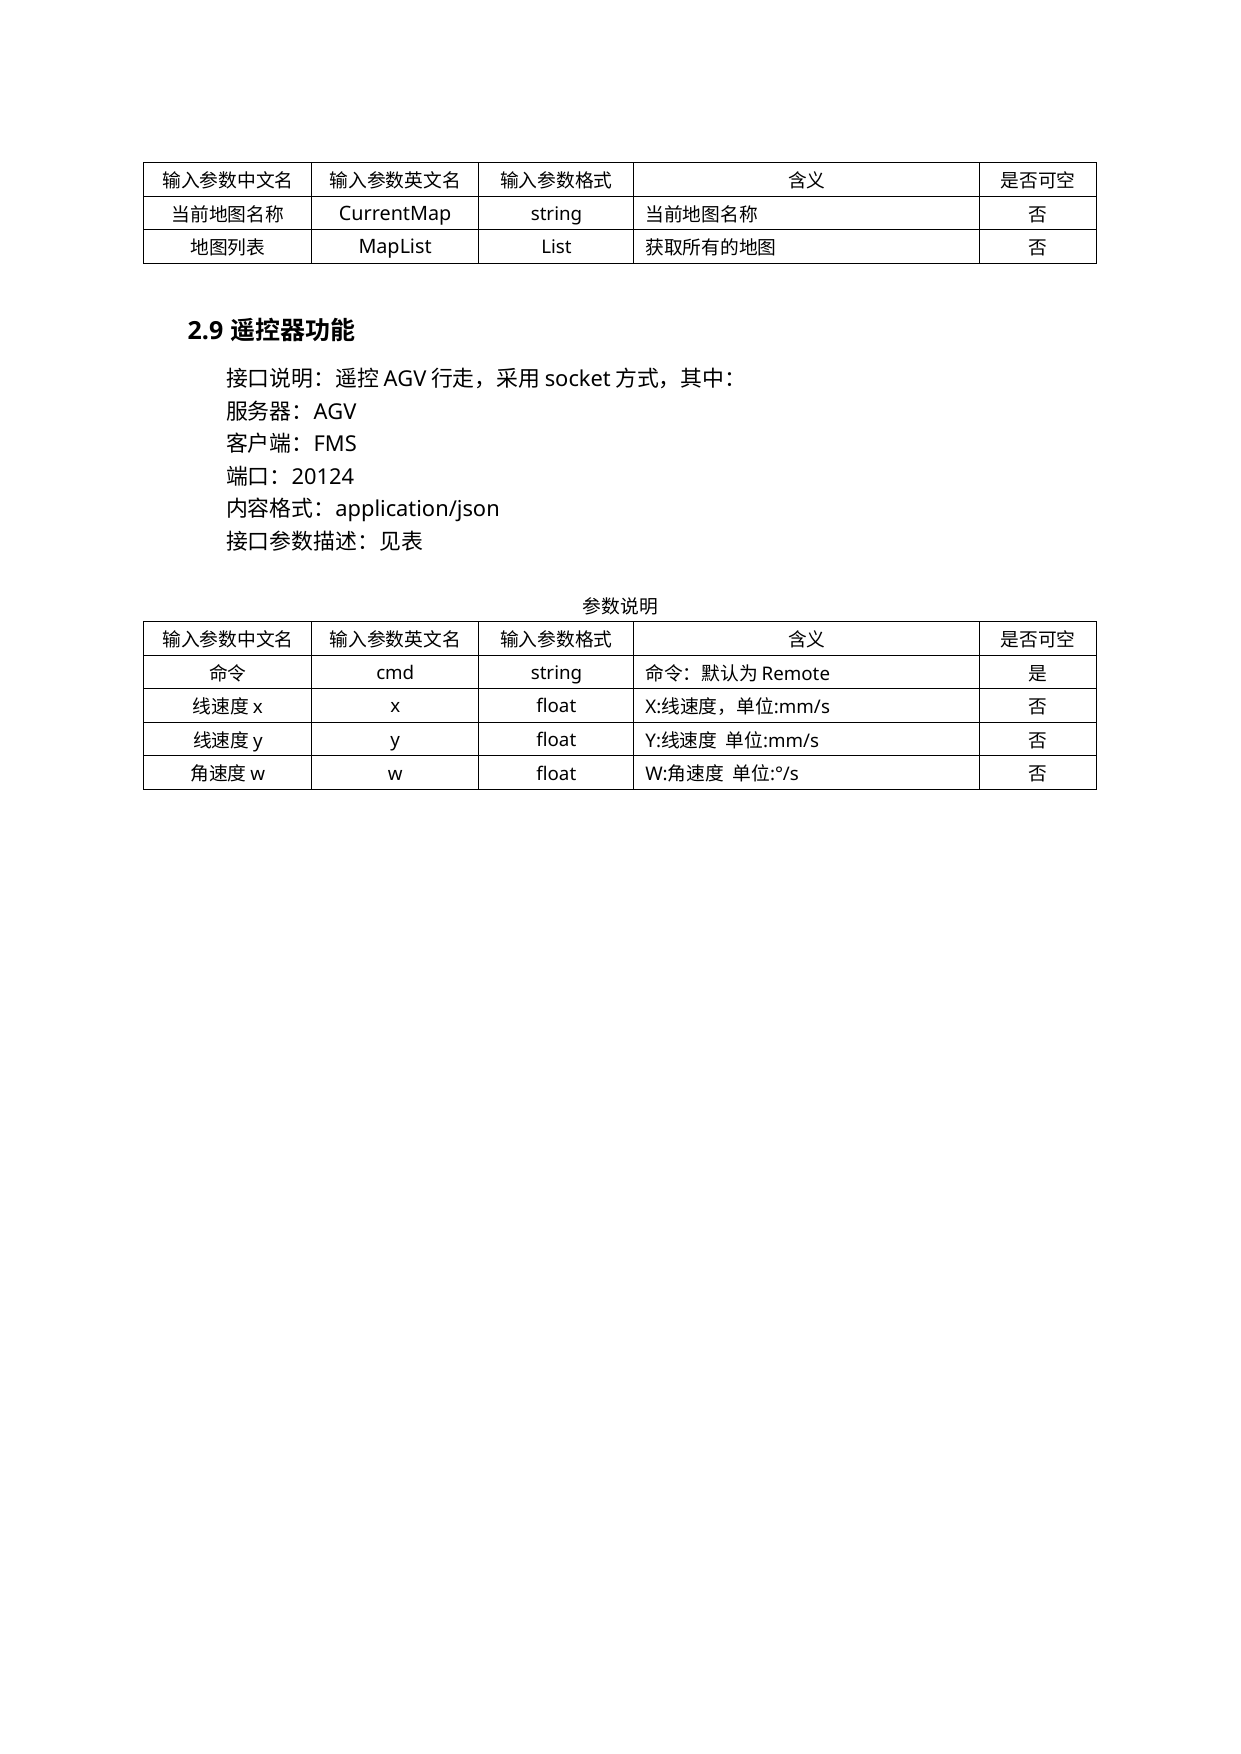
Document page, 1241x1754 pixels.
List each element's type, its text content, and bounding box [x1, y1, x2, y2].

table_cell 当前地图名称 [634, 197, 979, 229]
table_cell 否 [980, 230, 1096, 263]
table_cell 角速度w [144, 756, 311, 789]
table_cell 当前地图名称 [144, 197, 311, 229]
table_cell 线速度x [144, 689, 311, 722]
table_header 输入参数格式 [479, 163, 633, 196]
table_header 是否可空 [980, 163, 1096, 196]
text 端口：20124 [226, 459, 1053, 491]
table_cell X:线速度，单位:mm/s [634, 689, 979, 722]
text 2.9 遥控器功能 [187, 296, 1053, 361]
table_cell 命令：默认为Remote [634, 656, 979, 688]
table_header 输入参数英文名 [312, 163, 478, 196]
table_cell float [479, 723, 633, 755]
table_header 含义 [634, 163, 979, 196]
table_cell 地图列表 [144, 230, 311, 263]
table_cell 是 [980, 656, 1096, 688]
table_cell List [479, 230, 633, 263]
table_cell CurrentMap [312, 197, 478, 229]
table_header 是否可空 [980, 622, 1096, 655]
table_header 输入参数英文名 [312, 622, 478, 655]
table_cell string [479, 656, 633, 688]
table_cell 否 [980, 756, 1096, 789]
table_header 输入参数中文名 [144, 622, 311, 655]
table_cell 否 [980, 723, 1096, 755]
table_cell 线速度y [144, 723, 311, 755]
text 参数说明 [187, 589, 1053, 621]
table_header 输入参数中文名 [144, 163, 311, 196]
text 接口说明：遥控AGV行走，采用socket方式，其中： [226, 361, 1053, 394]
table_cell string [479, 197, 633, 229]
text 内容格式：application/json [226, 491, 1053, 524]
table_header 输入参数格式 [479, 622, 633, 655]
table_cell Y:线速度 单位:mm/s [634, 723, 979, 755]
text 接口参数描述：见表 [226, 524, 1053, 556]
table_cell float [479, 689, 633, 722]
text 服务器：AGV [226, 394, 1053, 426]
table_cell x [312, 689, 478, 722]
text 客户端：FMS [226, 426, 1053, 459]
table_header 含义 [634, 622, 979, 655]
table_cell y [312, 723, 478, 755]
table_cell W:角速度 单位:°/s [634, 756, 979, 789]
table_cell 否 [980, 197, 1096, 229]
table_cell 命令 [144, 656, 311, 688]
table_cell w [312, 756, 478, 789]
table_cell 否 [980, 689, 1096, 722]
table_cell 获取所有的地图 [634, 230, 979, 263]
table_cell float [479, 756, 633, 789]
table_cell MapList [312, 230, 478, 263]
table_cell cmd [312, 656, 478, 688]
